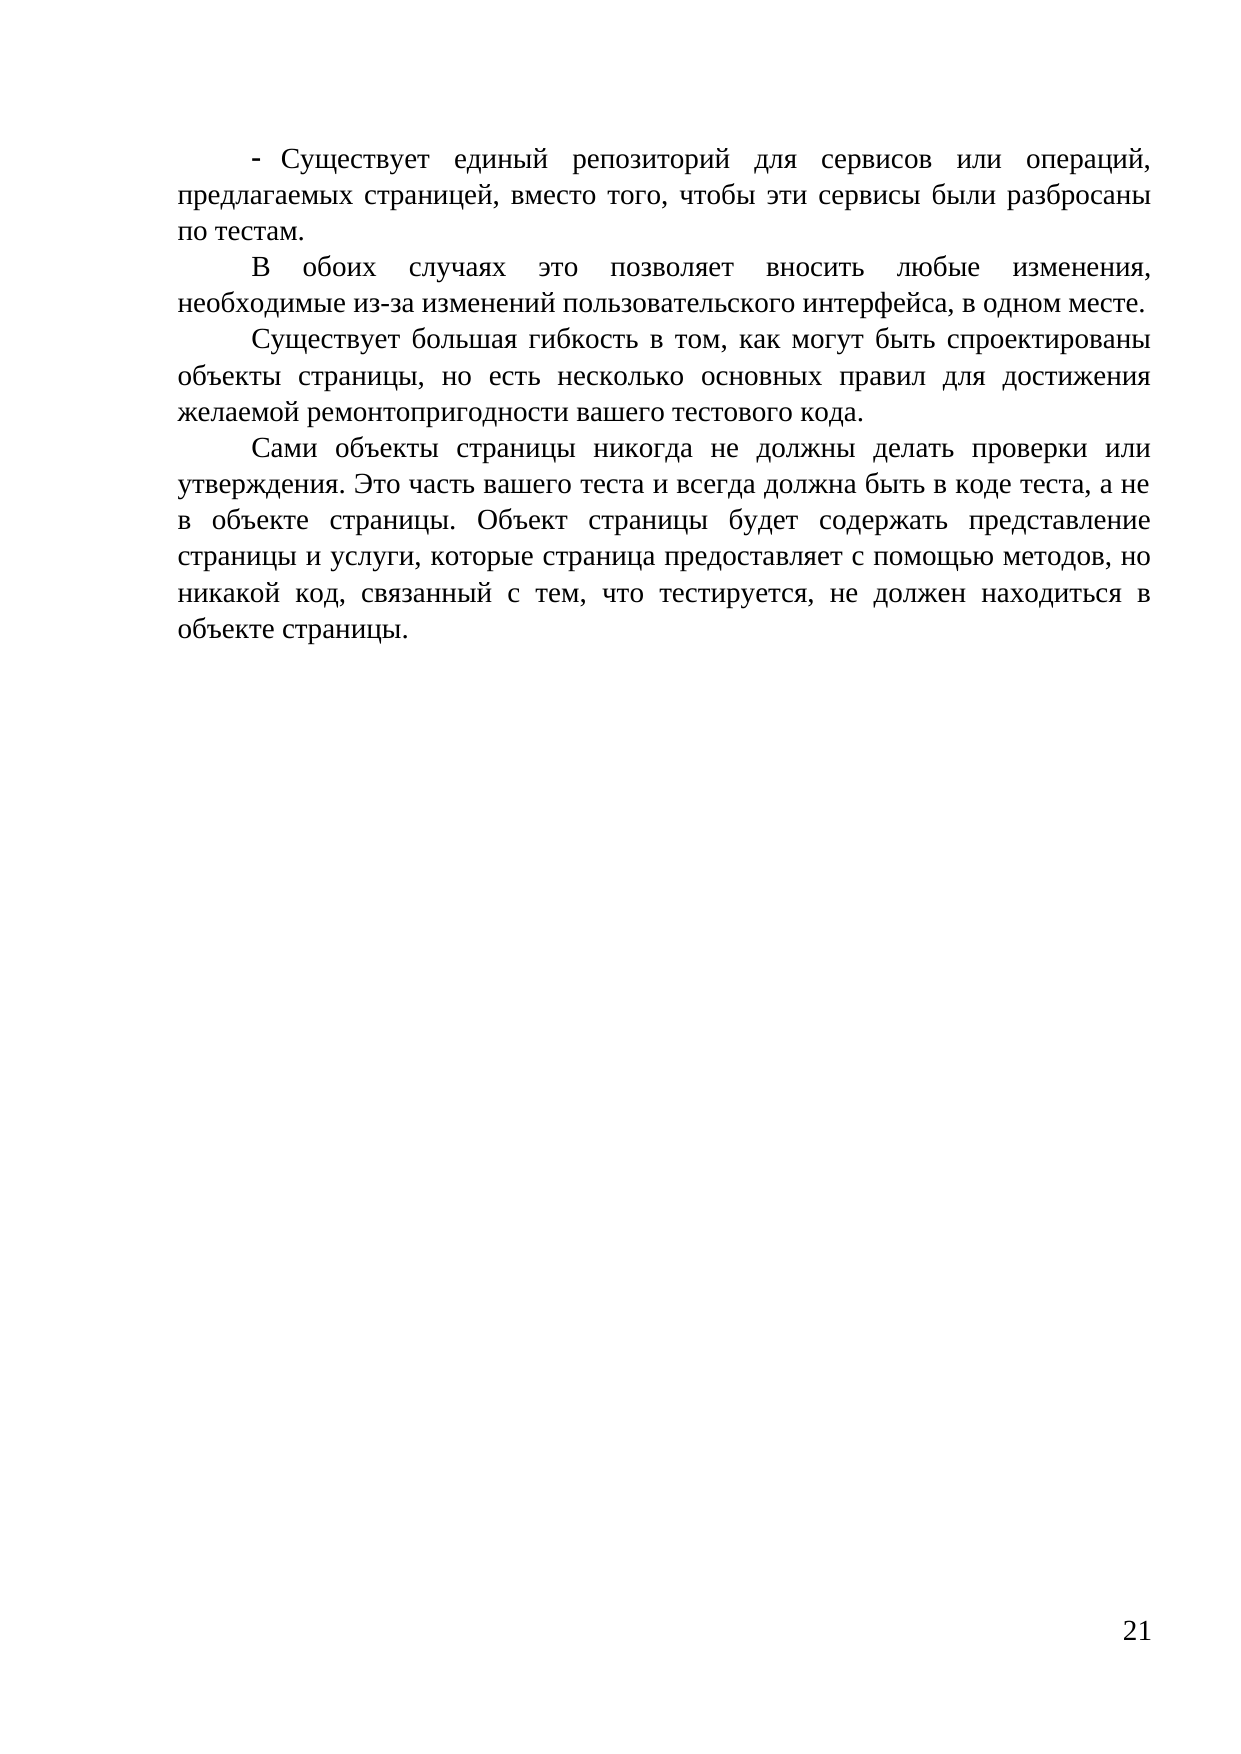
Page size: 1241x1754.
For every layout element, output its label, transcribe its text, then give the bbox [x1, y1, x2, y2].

text Существует большая гибкость в том, как могут быть спроектированы объекты страницы, но есть несколько основных правил для достижения желаемой ремонтопригодности вашего тестового кода. [177, 322, 1152, 427]
list Существует единый репозиторий для сервисов или операций, предлагаемых страницей, вместо того, чтобы эти сервисы были разбросаны по тестам. [177, 141, 1152, 247]
text Сами объекты страницы никогда не должны делать проверки или утверждения. Это часть вашего теста и всегда должна быть в коде теста, а не в объекте страницы. Объект страницы будет содержать представление страницы и услуги, которые страница предоставляет с помощью методов, но никакой код, связанный с тем, что тестируется, не должен находиться в объекте страницы. [177, 430, 1152, 644]
text В обоих случаях это позволяет вносить любые изменения, необходимые из-за изменений пользовательского интерфейса, в одном месте. [177, 249, 1152, 319]
